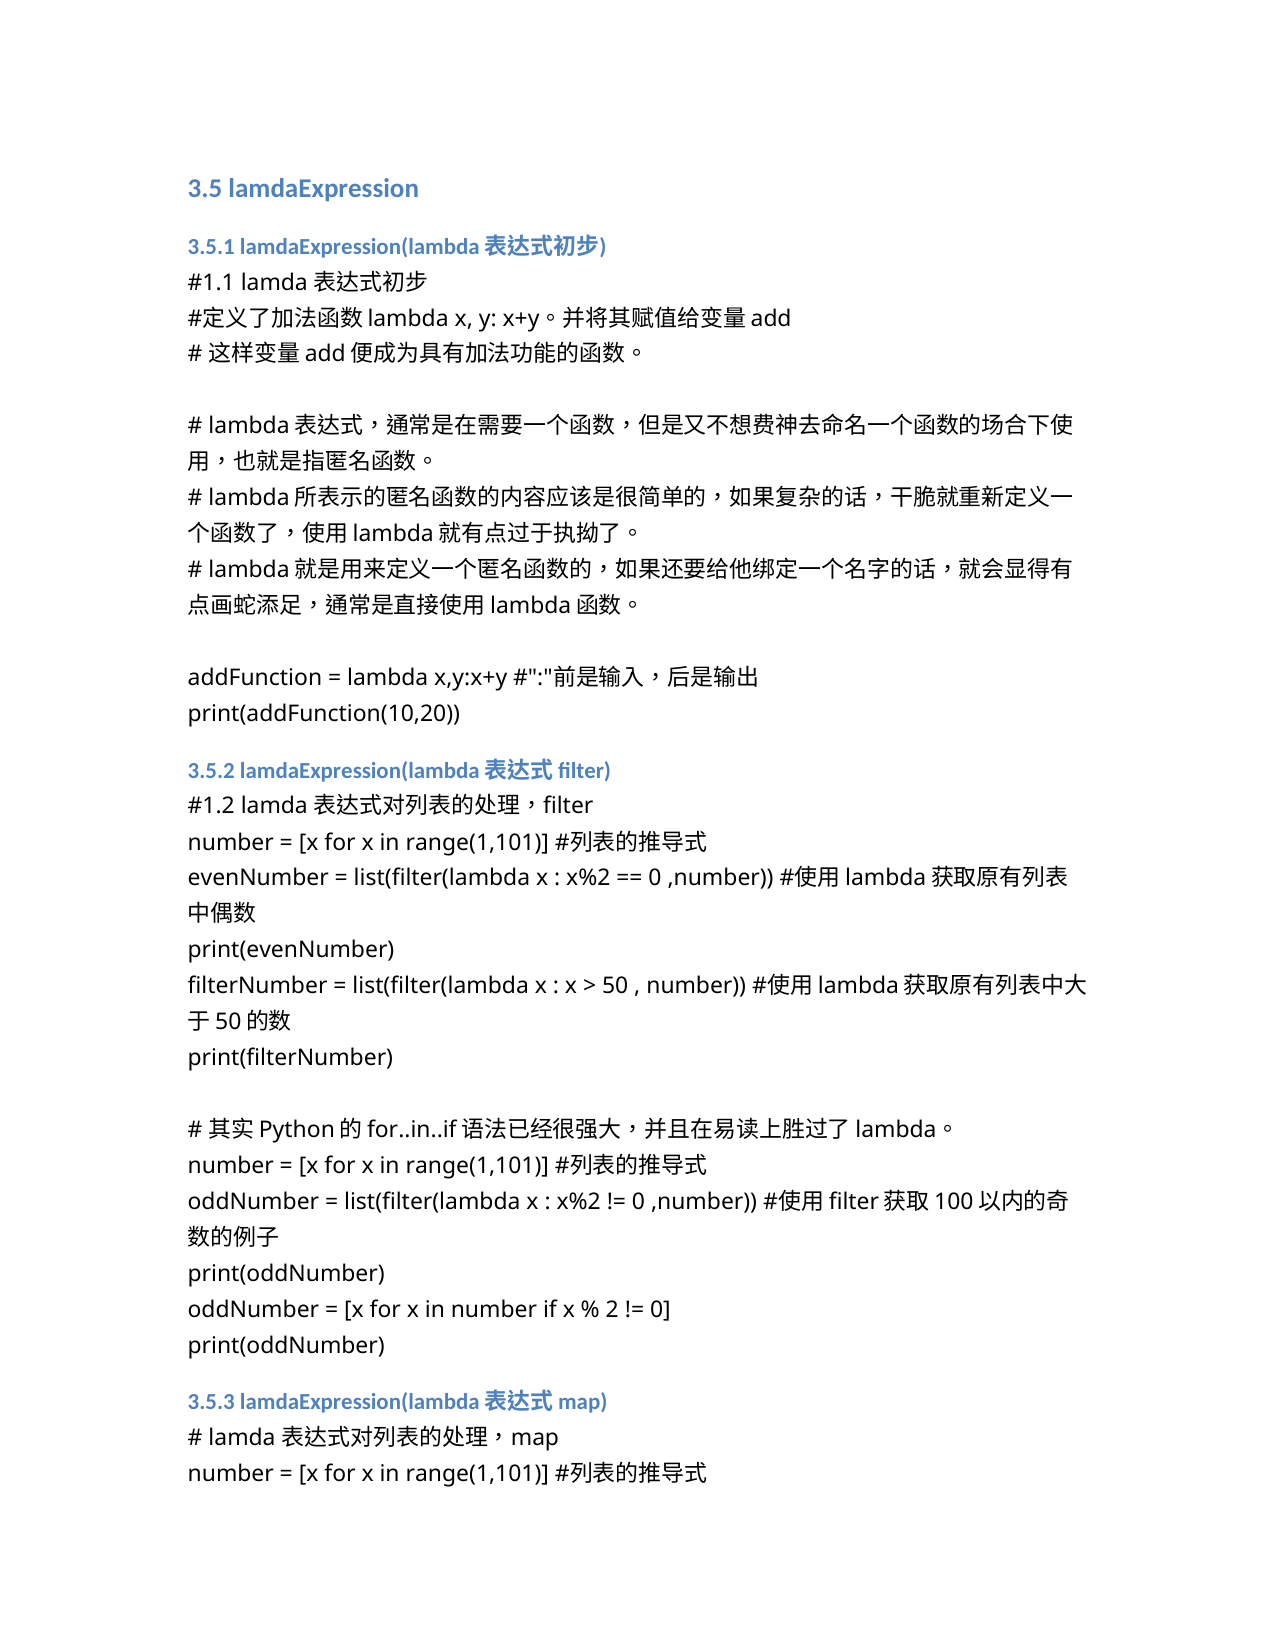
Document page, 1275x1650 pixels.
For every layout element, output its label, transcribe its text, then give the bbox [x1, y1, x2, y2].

subtitle 3.5.3 lamdaExpression(lambda表达式map) [187, 1385, 1087, 1417]
subtitle 3.5.1 lamdaExpression(lambda表达式初步) [187, 229, 1087, 261]
subtitle 3.5 lamdaExpression [187, 171, 1087, 204]
subtitle 3.5.2 lamdaExpression(lambda表达式filter) [187, 753, 1087, 785]
text #1.1 lamda 表达式初步 #定义了加法函数lambda x, y: x+y。并将其赋值给变量add # 这样变量add便成为具有加法功能的函数。 # lambda表达式，通常是在需要一个函数，但是又不想费神去命名一个函数的场合下使用，也就是指匿名函数。 # lambda所表示的匿名函数的内容应该是很简单的，如果复杂的话，干脆就重新定义一个函数了，使用lambda就有点过于执拗了。 # lambda就是用来定义一个匿名函数的，如果还要给他绑定一个名字的话，就会显得有点画蛇添足，通常是直接使用lambda函数。 addFunction = lambda x,y:x+y #":"前是输入，后是输出 print(addFunction(10,20)) [187, 266, 1087, 728]
text #1.2 lamda 表达式对列表的处理，filter number = [x for x in range(1,101)] #列表的推导式 evenNumber = list(filter(lambda x : x%2 == 0 ,number)) #使用lambda获取原有列表中偶数 print(evenNumber) filterNumber = list(filter(lambda x : x > 50 , number)) #使用lambda获取原有列表中大于50的数 print(filterNumber) # 其实Python的for..in..if语法已经很强大，并且在易读上胜过了lambda。 number = [x for x in range(1,101)] #列表的推导式 oddNumber = list(filter(lambda x : x%2 != 0 ,number)) #使用filter获取100以内的奇数的例子 print(oddNumber) oddNumber = [x for x in number if x % 2 != 0] print(oddNumber) [187, 789, 1087, 1360]
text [187, 1421, 1087, 1488]
